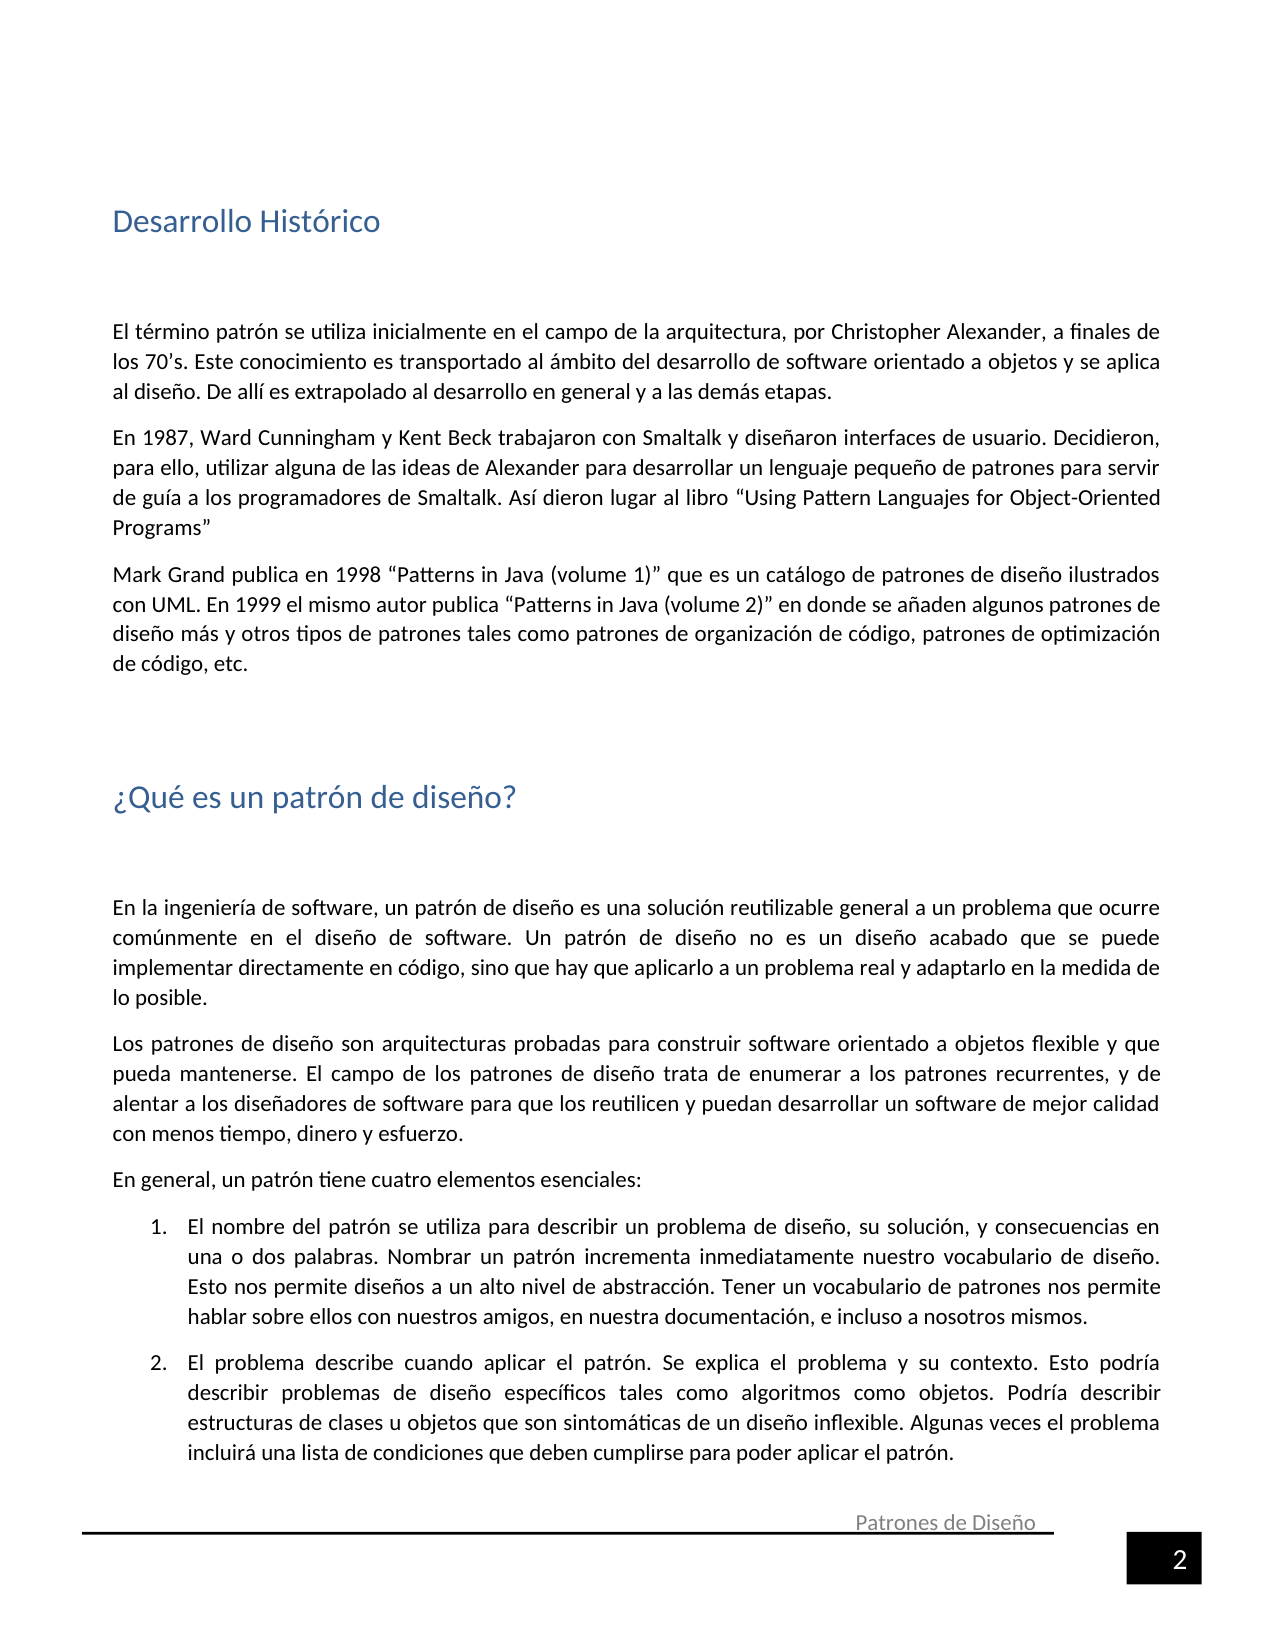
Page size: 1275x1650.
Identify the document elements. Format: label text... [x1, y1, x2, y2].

list El nombre del patrón se utiliza para describir un problema de diseño, su solución, y consecuencias en una o dos palabras. Nombrar un patrón incrementa inmediatamente nuestro vocabulario de diseño. Esto nos permite diseños a un alto nivel de abstracción. Tener un vocabulario de patrones nos permite hablar sobre ellos con nuestros amigos, en nuestra documentación, e incluso a nosotros mismos. [150, 1212, 1162, 1330]
text Desarrollo Histórico [112, 200, 1162, 241]
list El problema describe cuando aplicar el patrón. Se explica el problema y su contexto. Esto podría describir problemas de diseño específicos tales como algoritmos como objetos. Podría describir estructuras de clases u objetos que son sintomáticas de un diseño inflexible. Algunas veces el problema incluirá una lista de condiciones que deben cumplirse para poder aplicar el patrón. [150, 1348, 1162, 1466]
text En la ingeniería de software, un patrón de diseño es una solución reutilizable general a un problema que ocurre comúnmente en el diseño de software. Un patrón de diseño no es un diseño acabado que se puede implementar directamente en código, sino que hay que aplicarlo a un problema real y adaptarlo en la medida de lo posible. [112, 893, 1162, 1011]
text El término patrón se utiliza inicialmente en el campo de la arquitectura, por Christopher Alexander, a finales de los 70’s. Este conocimiento es transportado al ámbito del desarrollo de software orientado a objetos y se aplica al diseño. De allí es extrapolado al desarrollo en general y a las demás etapas. [112, 317, 1162, 405]
text En general, un patrón tiene cuatro elementos esenciales: [112, 1166, 1162, 1194]
text Los patrones de diseño son arquitecturas probadas para construir software orientado a objetos flexible y que pueda mantenerse. El campo de los patrones de diseño trata de enumerar a los patrones recurrentes, y de alentar a los diseñadores de software para que los reutilicen y puedan desarrollar un software de mejor calidad con menos tiempo, dinero y esfuerzo. [112, 1029, 1162, 1147]
text Mark Grand publica en 1998 “Patterns in Java (volume 1)” que es un catálogo de patrones de diseño ilustrados con UML. En 1999 el mismo autor publica “Patterns in Java (volume 2)” en donde se añaden algunos patrones de diseño más y otros tipos de patrones tales como patrones de organización de código, patrones de optimización de código, etc. [112, 560, 1162, 677]
text En 1987, Ward Cunningham y Kent Beck trabajaron con Smaltalk y diseñaron interfaces de usuario. Decidieron, para ello, utilizar alguna de las ideas de Alexander para desarrollar un lenguaje pequeño de patrones para servir de guía a los programadores de Smaltalk. Así dieron lugar al libro “Using Pattern Languajes for Object-Oriented Programs” [112, 423, 1162, 541]
text ¿Qué es un patrón de diseño? [112, 776, 1162, 817]
